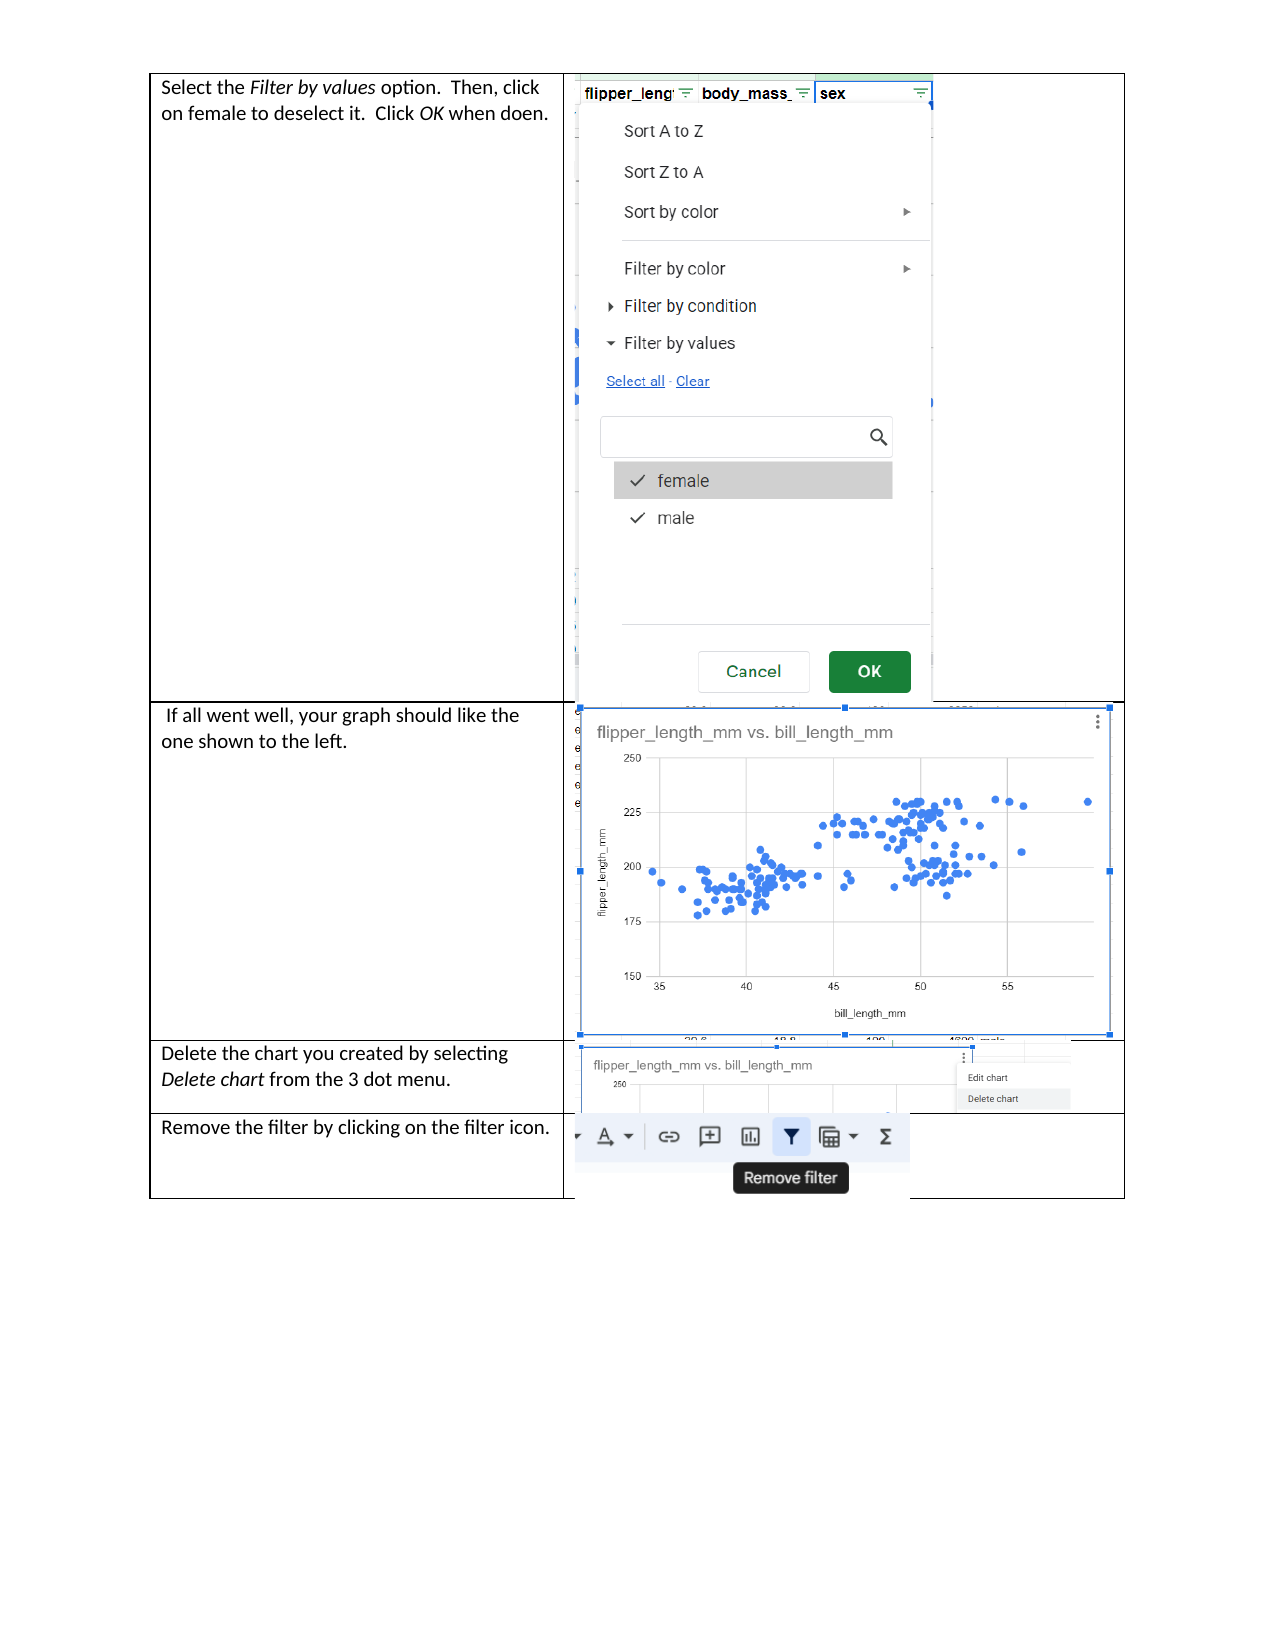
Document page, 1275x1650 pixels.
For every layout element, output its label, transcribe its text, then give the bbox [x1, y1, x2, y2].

picture [574, 74, 1114, 1199]
table_cell [564, 74, 574, 701]
table_cell Remove the filter by clicking on the filter icon. [151, 1114, 563, 1198]
table_cell [564, 1114, 574, 1198]
table_cell Select the Filter by values option. Then, click on female to deselect it. Click OK when doen. [151, 74, 563, 701]
table_cell [1071, 1041, 1124, 1113]
table_cell [934, 74, 1124, 701]
table_cell [564, 1041, 574, 1113]
table_cell [564, 703, 574, 1039]
table_cell [910, 1114, 1124, 1198]
table_cell If all went well, your graph should like the one shown to the left. [151, 703, 563, 1039]
table_cell [1114, 703, 1124, 1039]
table_cell Delete the chart you created by selecting Delete chart from the 3 dot menu. [151, 1041, 563, 1113]
